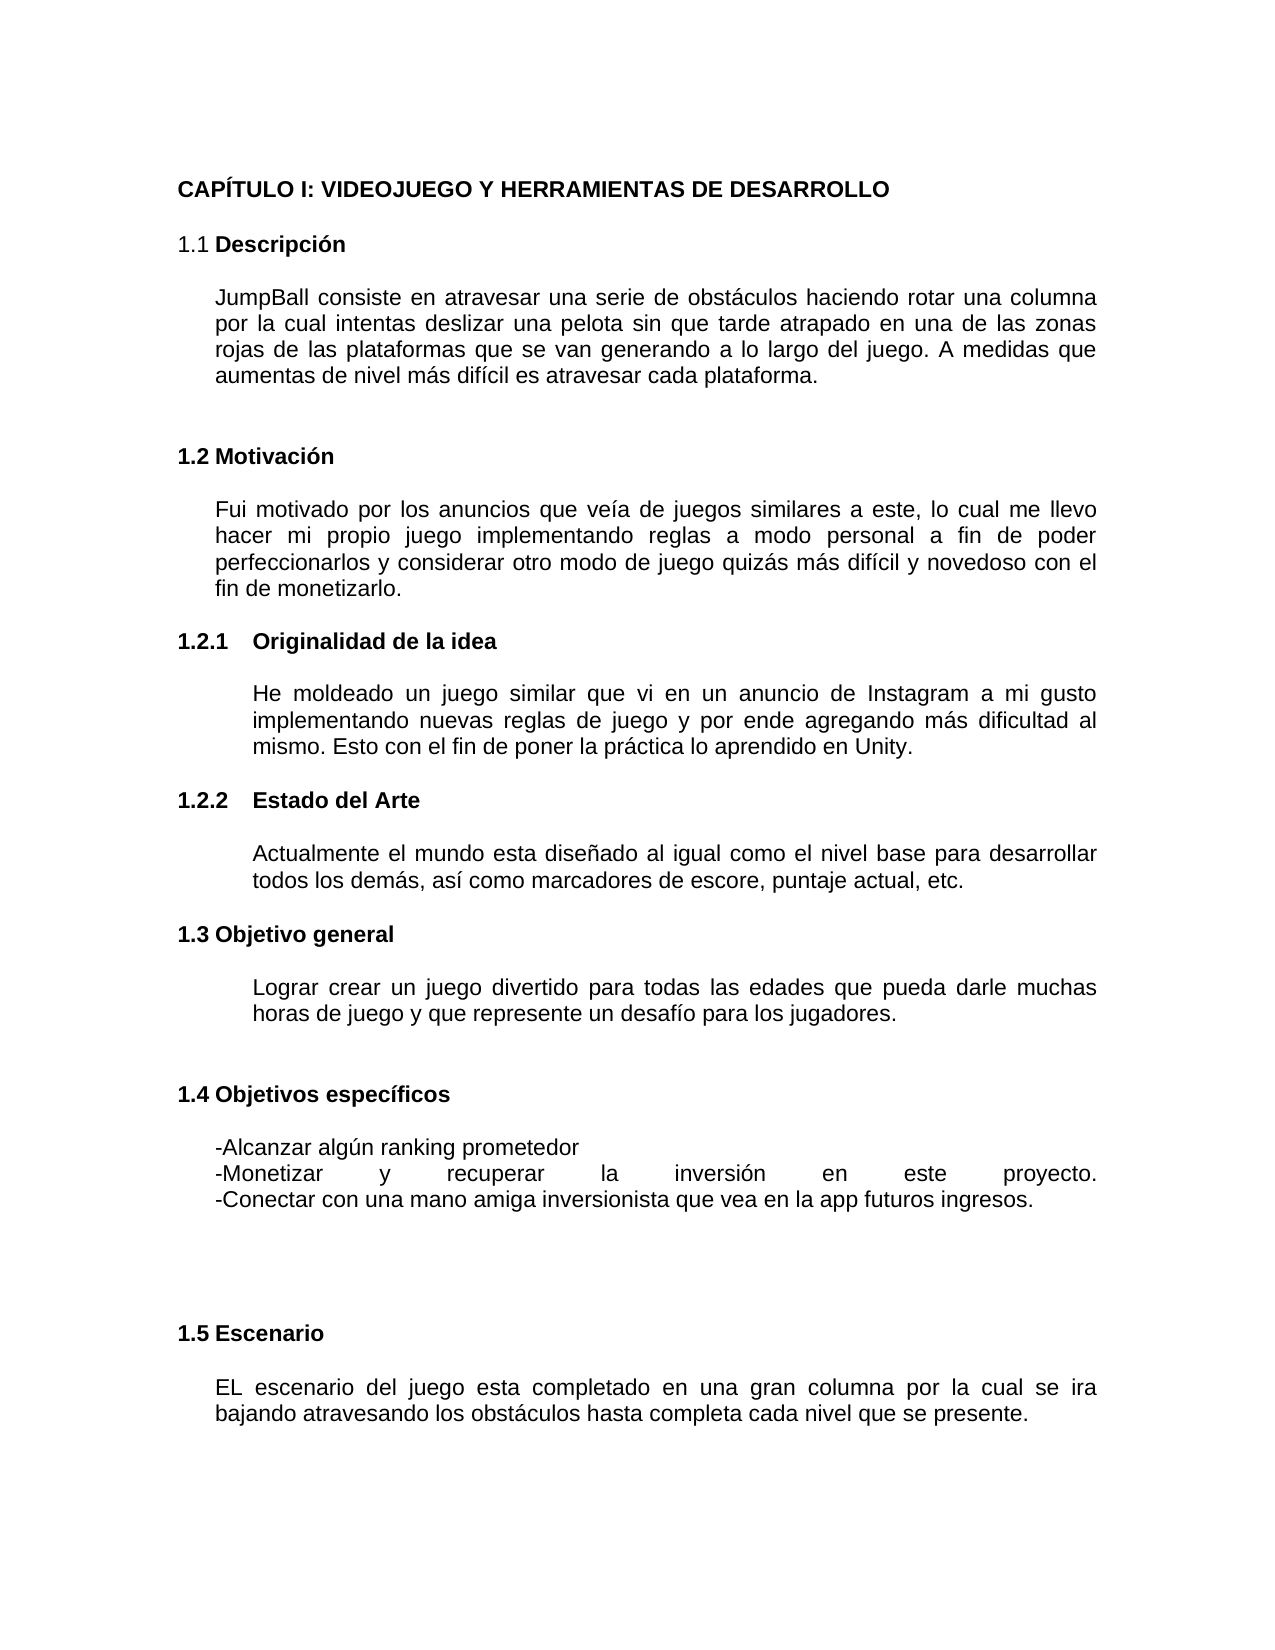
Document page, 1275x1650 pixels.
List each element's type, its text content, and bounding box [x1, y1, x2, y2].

list Originalidad de la idea [177, 628, 1098, 654]
list -Monetizar y recuperar la inversión en este proyecto. -Conectar con una mano amiga inversionista que vea en la app futuros ingresos. [215, 1160, 1098, 1212]
list He moldeado un juego similar que vi en un anuncio de Instagram a mi gusto implementando nuevas reglas de juego y por ende agregando más dificultad al mismo. Esto con el fin de poner la práctica lo aprendido en Unity. [252, 680, 1098, 759]
list EL escenario del juego esta completado en una gran columna por la cual se ira bajando atravesando los obstáculos hasta completa cada nivel que se presente. [215, 1374, 1098, 1427]
list Actualmente el mundo esta diseñado al igual como el nivel base para desarrollar todos los demás, así como marcadores de escore, puntaje actual, etc. [252, 840, 1098, 893]
list Fui motivado por los anuncios que veía de juegos similares a este, lo cual me llevo hacer mi propio juego implementando reglas a modo personal a fin de poder perfeccionarlos y considerar otro modo de juego quizás más difícil y novedoso con el fin de monetizarlo. [215, 496, 1098, 601]
list Objetivos específicos [177, 1081, 1098, 1107]
list Motivación [177, 443, 1098, 469]
list Objetivo general [177, 921, 1098, 947]
list -Alcanzar algún ranking prometedor [215, 1133, 1098, 1160]
list Escenario [177, 1319, 1098, 1374]
text CAPÍTULO I: VIDEOJUEGO Y HERRAMIENTAS DE DESARROLLO [177, 148, 1098, 203]
list Lograr crear un juego divertido para todas las edades que pueda darle muchas horas de juego y que represente un desafío para los jugadores. [252, 974, 1098, 1026]
list Descripción JumpBall consiste en atravesar una serie de obstáculos haciendo rotar una columna por la cual intentas deslizar una pelota sin que tarde atrapado en una de las zonas rojas de las plataformas que se van generando a lo largo del juego. A medidas que aumentas de nivel más difícil es atravesar cada plataforma. [177, 231, 1098, 389]
list Estado del Arte [177, 787, 1098, 814]
